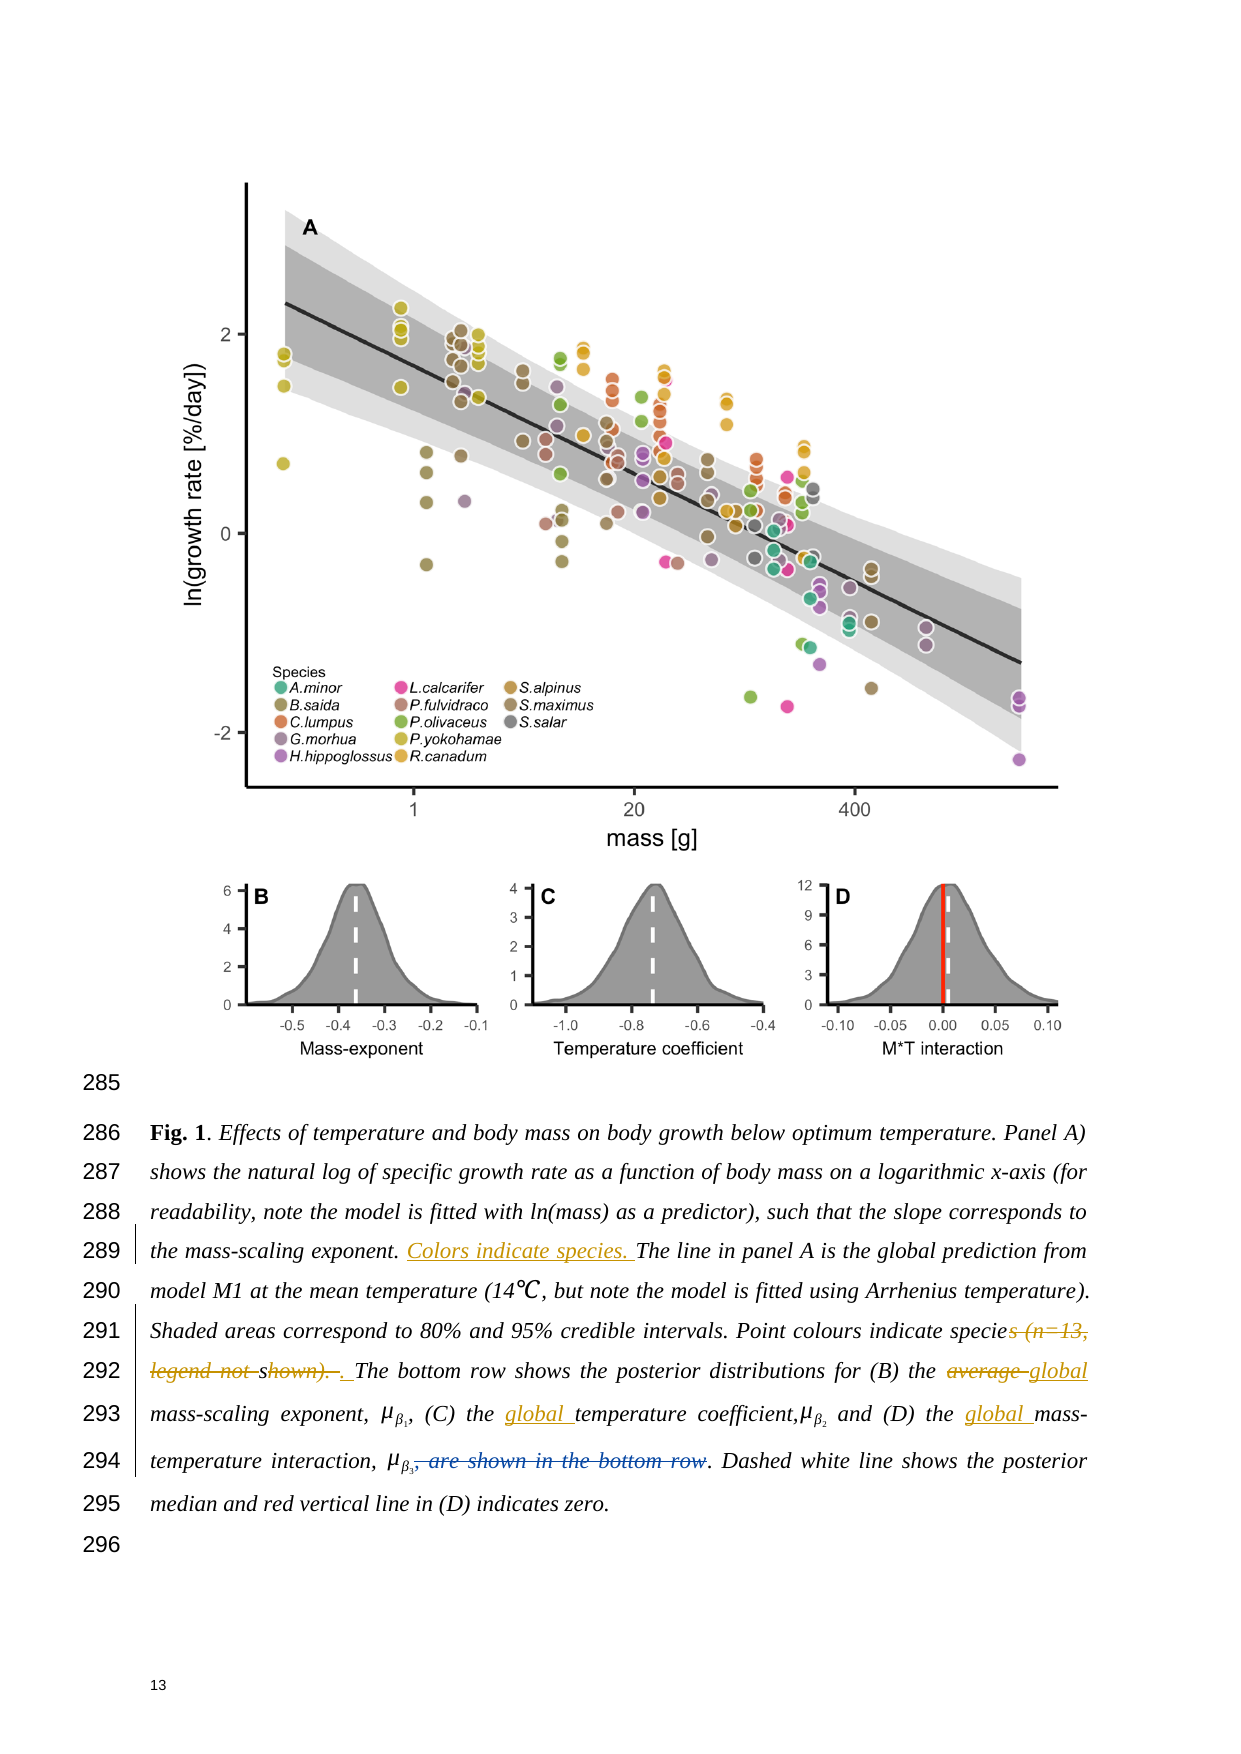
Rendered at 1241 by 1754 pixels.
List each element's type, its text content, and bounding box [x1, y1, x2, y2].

picture [150, 150, 1091, 1091]
text Fig. 1. Effects of temperature and body mass on body growth below optimum temperature. Panel A) shows the natural log of specific growth rate as a function of body mass on a logarithmic x-axis (for readability, note the model is fitted with ln(mass) as a predictor), such that the slope corresponds to the mass-scaling exponent. The line in panel A is the global prediction from model M1 at the mean temperature (14, but note the model is fitted using Arrhenius temperature). Shaded areas correspond to 80% and 95% credible intervals. Point colours indicate speciesThe bottom row shows the posterior distributions for (B) the mass-scaling exponent, , (C) the temperature coefficient, and (D) the mass-temperature interaction, . Dashed white line shows the posterior median and red vertical line in (D) indicates zero. [150, 1119, 1090, 1516]
